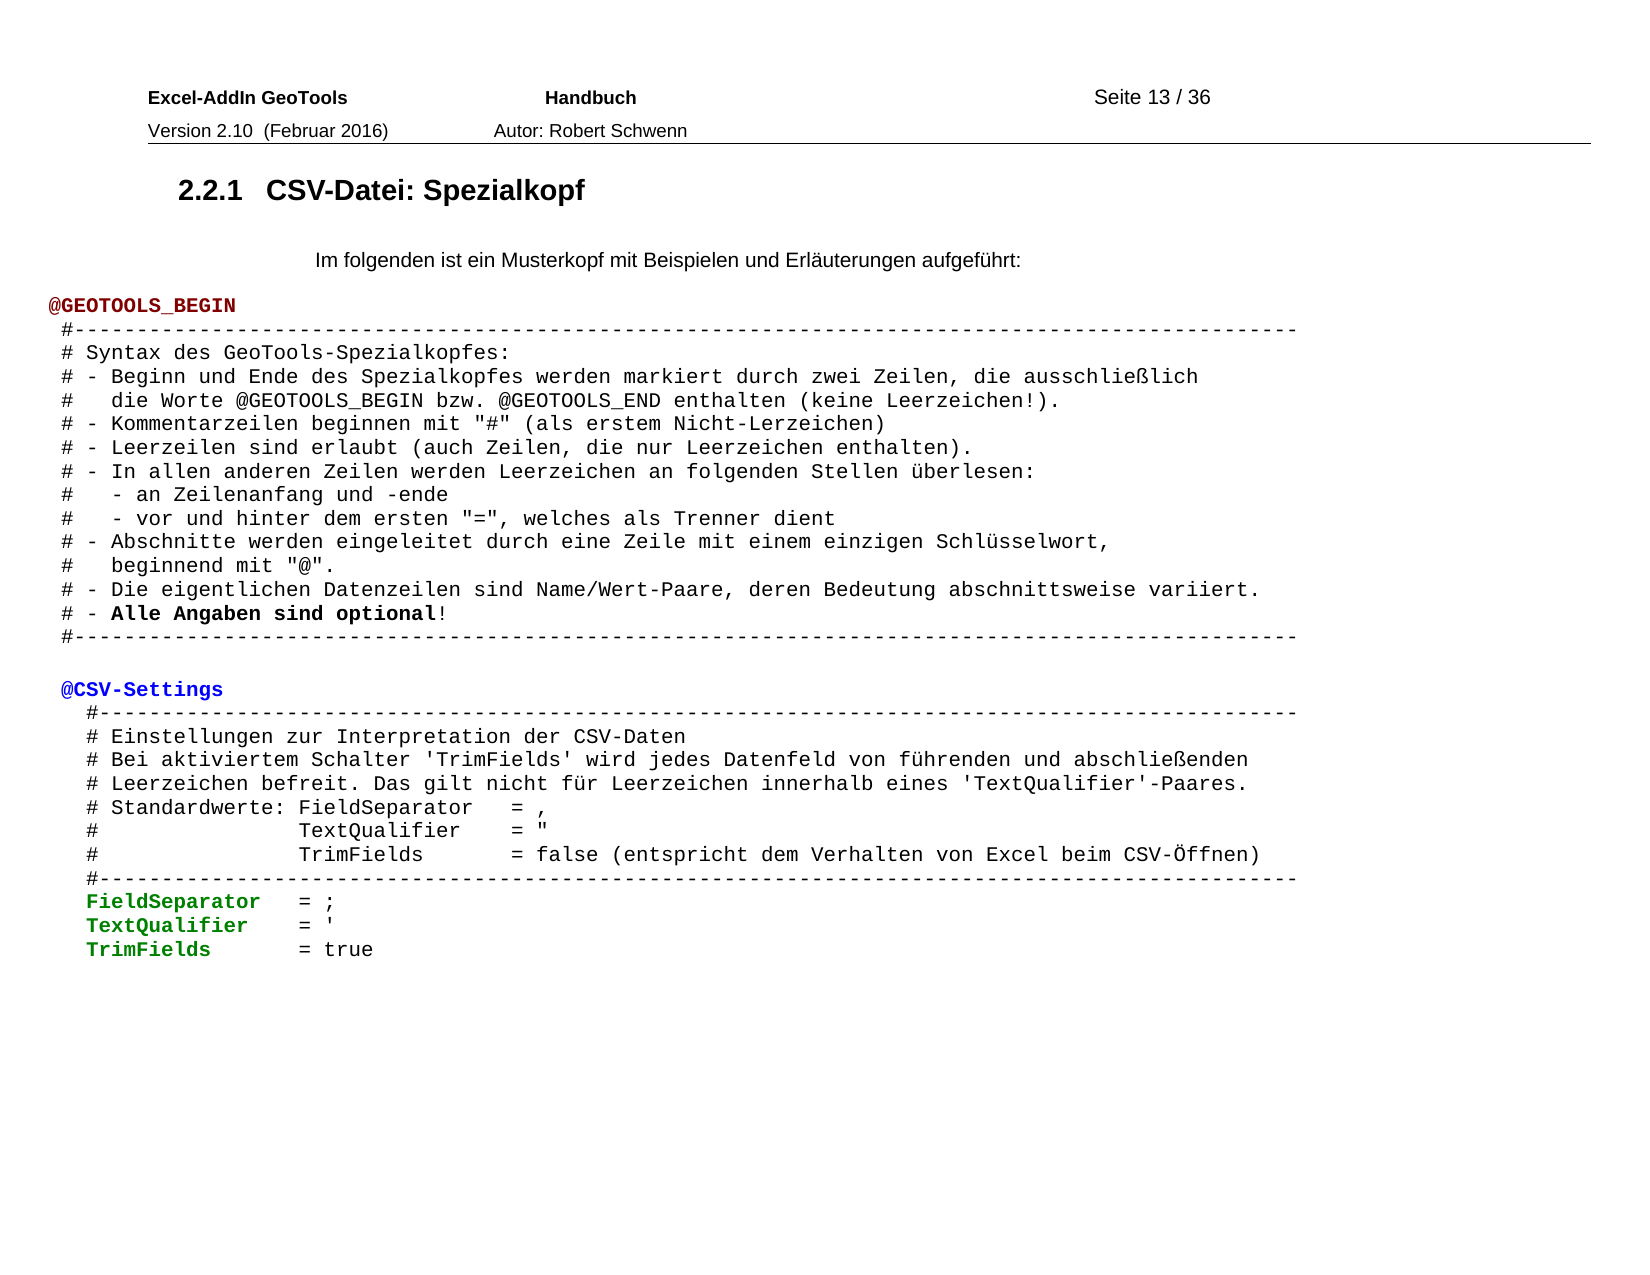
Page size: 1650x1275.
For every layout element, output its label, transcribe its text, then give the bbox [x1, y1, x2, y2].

text Im folgenden ist ein Musterkopf mit Beispielen und Erläuterungen aufgeführt: [296, 247, 1591, 271]
text TextQualifier = ' [48, 915, 1591, 939]
text # - In allen anderen Zeilen werden Leerzeichen an folgenden Stellen überlesen: [48, 461, 1591, 484]
text # - Alle Angaben sind optional! [48, 602, 1591, 626]
text # - Abschnitte werden eingeleitet durch eine Zeile mit einem einzigen Schlüsselwort, [48, 532, 1591, 555]
text # - vor und hinter dem ersten "=", welches als Trenner dient [48, 508, 1591, 532]
text # - Beginn und Ende des Spezialkopfes werden markiert durch zwei Zeilen, die ausschließlich [48, 366, 1591, 390]
text TrimFields = true [48, 939, 1591, 962]
text # - Kommentarzeilen beginnen mit "#" (als erstem Nicht-Lerzeichen) [48, 413, 1591, 437]
text # Leerzeichen befreit. Das gilt nicht für Leerzeichen innerhalb eines 'TextQualifier'-Paares. [48, 773, 1591, 797]
text #-------------------------------------------------------------------------------------------------- [48, 319, 1591, 342]
text #------------------------------------------------------------------------------------------------ [48, 868, 1591, 891]
text # - Die eigentlichen Datenzeilen sind Name/Wert-Paare, deren Bedeutung abschnittsweise variiert. [48, 579, 1591, 602]
text #-------------------------------------------------------------------------------------------------- [48, 626, 1591, 650]
text # Syntax des GeoTools-Spezialkopfes: [48, 342, 1591, 366]
text # die Worte @GEOTOOLS_BEGIN bzw. @GEOTOOLS_END enthalten (keine Leerzeichen!). [48, 390, 1591, 413]
text @GEOTOOLS_BEGIN [48, 295, 1591, 319]
text # Standardwerte: FieldSeparator = , [48, 797, 1591, 820]
text #------------------------------------------------------------------------------------------------ [48, 702, 1591, 726]
text @CSV-Settings [48, 678, 1591, 702]
subtitle CSV-Datei: Spezialkopf [178, 173, 1591, 206]
text # - Leerzeilen sind erlaubt (auch Zeilen, die nur Leerzeichen enthalten). [48, 437, 1591, 461]
text # TrimFields = false (entspricht dem Verhalten von Excel beim CSV-Öffnen) [48, 844, 1591, 868]
text FieldSeparator = ; [48, 891, 1591, 915]
text # Bei aktiviertem Schalter 'TrimFields' wird jedes Datenfeld von führenden und abschließenden [48, 749, 1591, 773]
text # TextQualifier = " [48, 820, 1591, 844]
text # Einstellungen zur Interpretation der CSV-Daten [48, 726, 1591, 749]
text # beginnend mit "@". [48, 555, 1591, 579]
text # - an Zeilenanfang und -ende [48, 484, 1591, 508]
